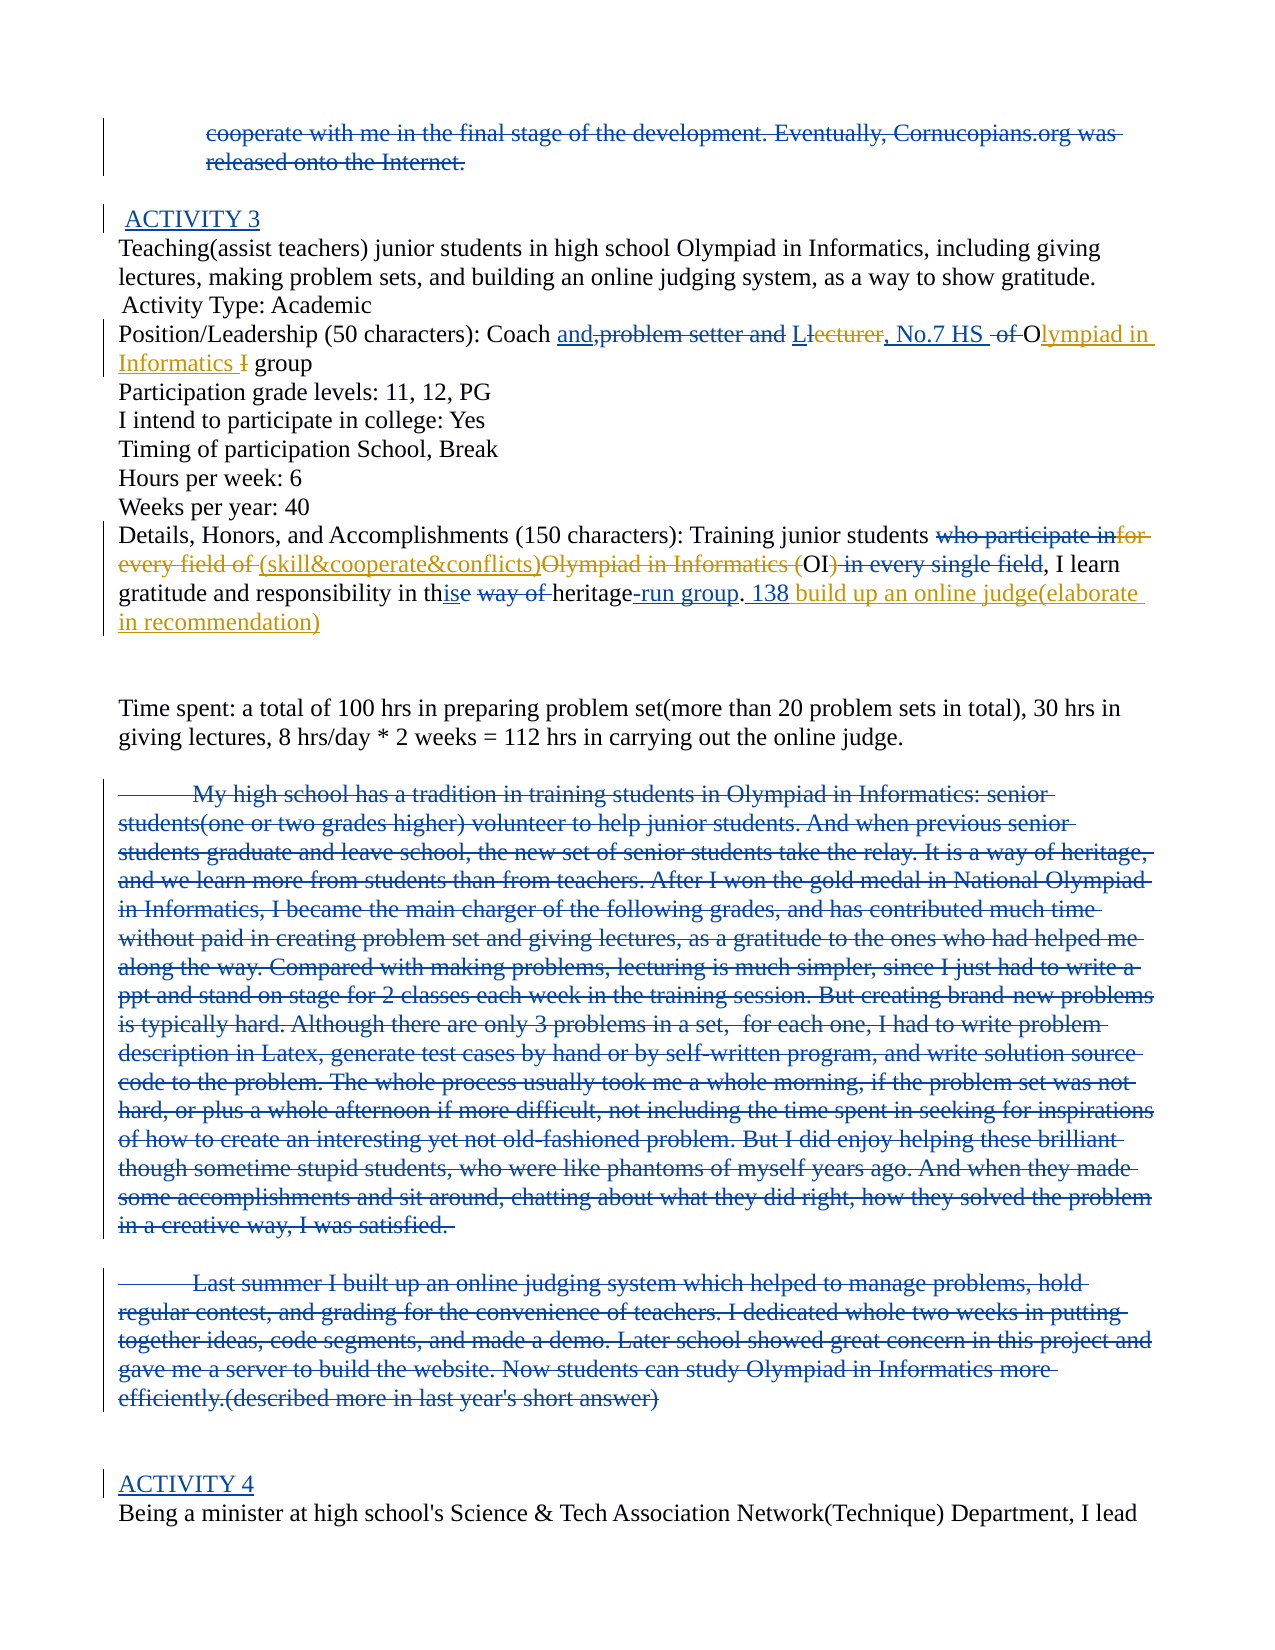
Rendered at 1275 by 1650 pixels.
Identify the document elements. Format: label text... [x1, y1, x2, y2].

text Teaching(assist teachers) junior students in high school Olympiad in Informatics, including giving lectures, making problem sets, and building an online judging system, as a way to show gratitude. [118, 233, 1157, 291]
text Activity Type: Academic Position/Leadership (50 characters): Coach O group Participation grade levels: 11, 12, PG I intend to participate in college: Yes Timing of participation School, Break Hours per week: 6 Weeks per year: 40 Details, Honors, and Accomplishments (150 characters): Training junior students OI, I learn gratitude and responsibility in th heritage. [118, 291, 1157, 636]
text Time spent: a total of 100 hrs in preparing problem set(more than 20 problem sets in total), 30 hrs in giving lectures, 8 hrs/day * 2 weeks = 112 hrs in carrying out the online judge. [118, 693, 1157, 751]
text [118, 1498, 1157, 1527]
